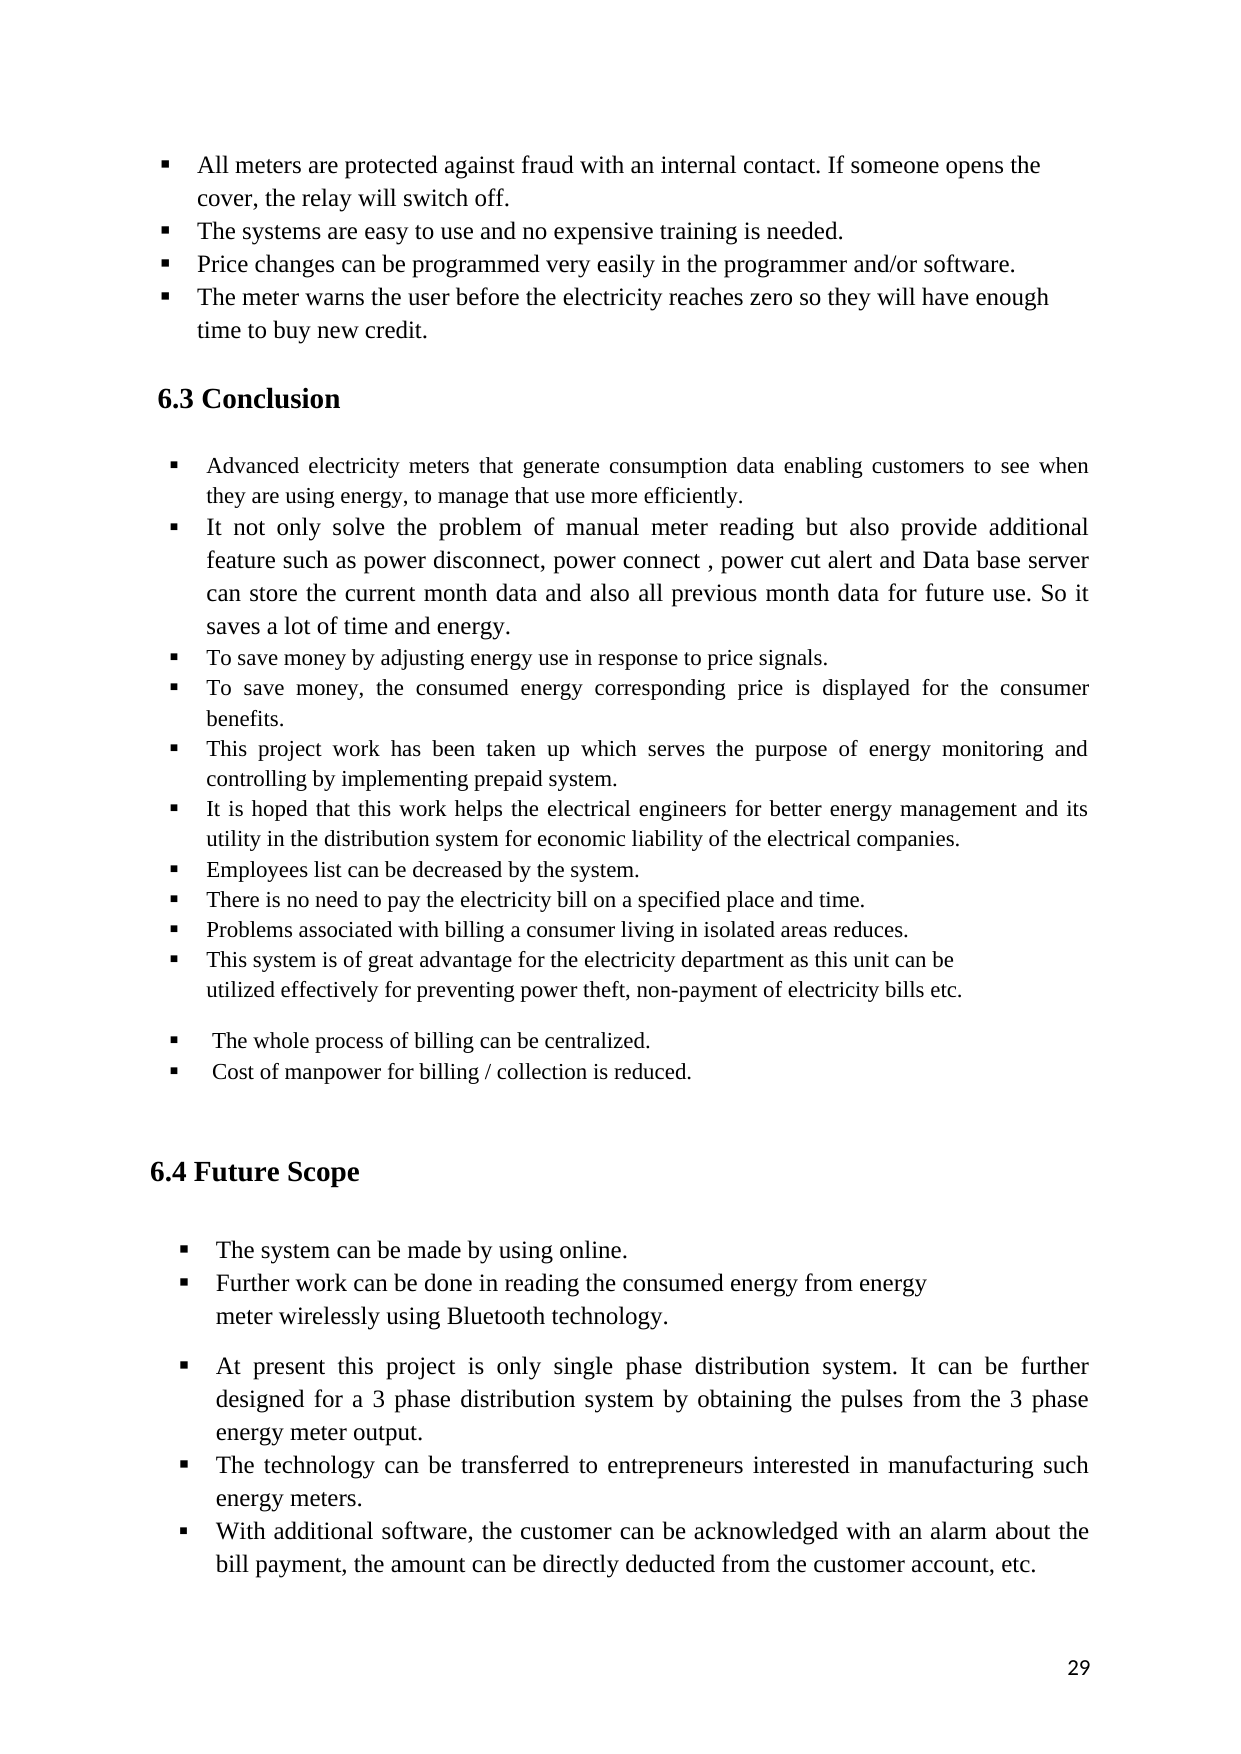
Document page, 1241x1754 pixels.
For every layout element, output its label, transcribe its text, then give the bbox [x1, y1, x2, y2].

text 6.4 Future Scope [150, 1154, 1090, 1188]
list At present this project is only single phase distribution system. It can be further designed for a 3 phase distribution system by obtaining the pulses from the 3 phase energy meter output. [178, 1351, 1090, 1446]
list It is hoped that this work helps the electrical engineers for better energy management and its utility in the distribution system for economic liability of the electrical companies. [169, 795, 1090, 852]
list The technology can be transferred to entrepreneurs interested in manufacturing such energy meters. [178, 1450, 1090, 1512]
list The meter warns the user before the electricity reaches zero so they will have enough time to buy new credit. [159, 282, 1090, 344]
list With additional software, the customer can be acknowledged with an alarm about the bill payment, the amount can be directly deducted from the customer account, etc. [178, 1516, 1090, 1578]
list Problems associated with billing a consumer living in isolated areas reduces. [169, 916, 1090, 942]
list Advanced electricity meters that generate consumption data enabling customers to see when they are using energy, to manage that use more efficiently. [169, 452, 1090, 508]
list It not only solve the problem of manual meter reading but also provide additional feature such as power disconnect, power connect , power cut alert and Data base server can store the current month data and also all previous month data for future use. So it saves a lot of time and energy. [169, 512, 1090, 640]
list To save money, the consumed energy corresponding price is displayed for the consumer benefits. [169, 674, 1090, 731]
text utilized effectively for preventing power theft, non-payment of electricity bills etc. [150, 977, 1090, 1003]
text 6.3 Conclusion [150, 381, 1090, 415]
list This project work has been taken up which serves the purpose of energy monitoring and controlling by implementing prepaid system. [169, 735, 1090, 791]
list This system is of great advantage for the electricity department as this unit can be [169, 946, 1090, 973]
list Cost of manpower for billing / collection is reduced. [169, 1058, 1090, 1084]
list Price changes can be programmed very easily in the programmer and/or software. [159, 249, 1090, 278]
list To save money by adjusting energy use in response to price signals. [169, 644, 1090, 671]
list The systems are easy to use and no expensive training is needed. [159, 216, 1090, 245]
list Further work can be done in reading the consumed energy from energy [178, 1268, 1090, 1297]
list The whole process of billing can be centralized. [169, 1028, 1090, 1054]
text meter wirelessly using Bluetooth technology. [150, 1301, 1090, 1330]
list The system can be made by using online. [178, 1235, 1090, 1264]
list All meters are protected against fraud with an internal contact. If someone opens the cover, the relay will switch off. [159, 150, 1090, 212]
list There is no need to pay the electricity bill on a specified place and time. [169, 886, 1090, 912]
list Employees list can be decreased by the system. [169, 856, 1090, 882]
